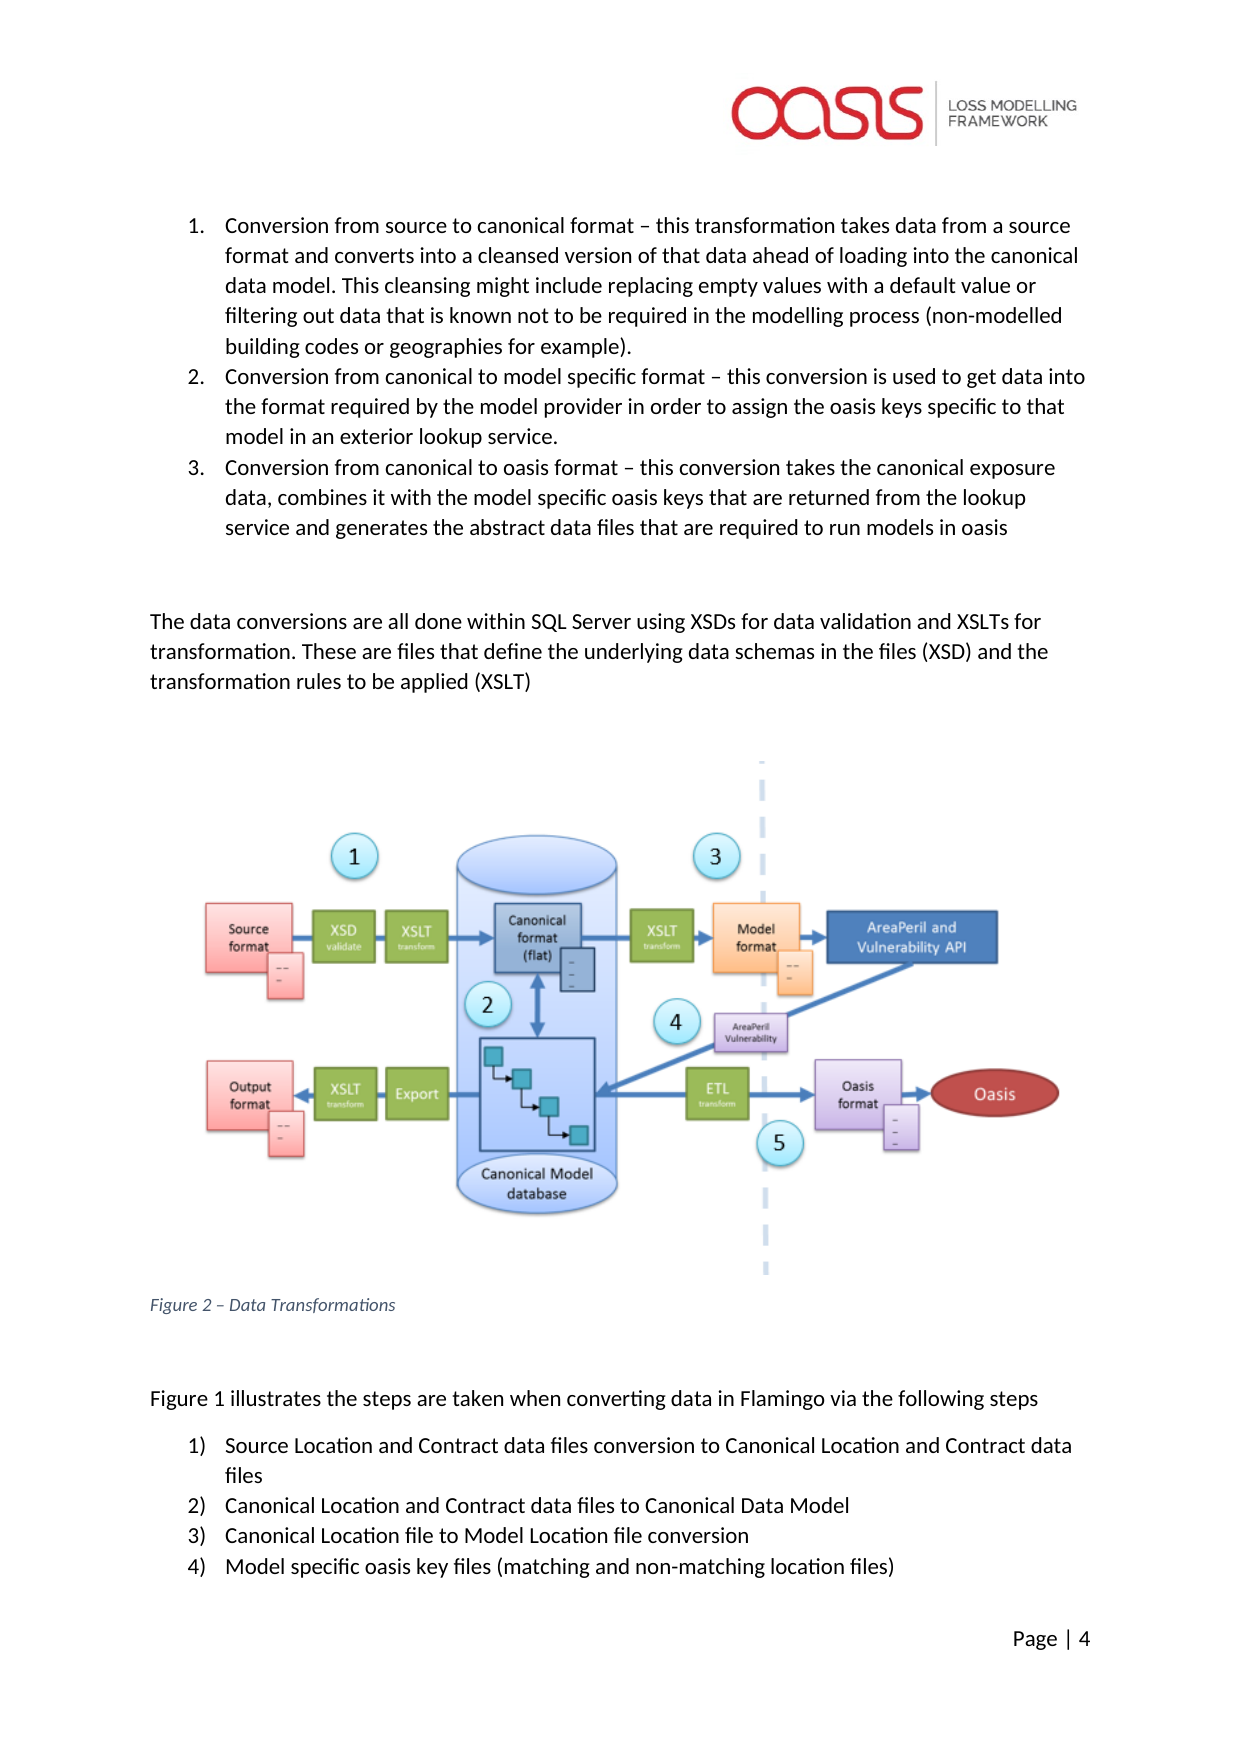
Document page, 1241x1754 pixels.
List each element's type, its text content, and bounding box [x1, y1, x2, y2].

list Conversion from canonical to oasis format – this conversion takes the canonical exposure data, combines it with the model specific oasis keys that are returned from the lookup service and generates the abstract data files that are required to run models in oasis [187, 453, 1090, 541]
list Canonical Location file to Model Location file conversion [187, 1522, 1090, 1550]
text Figure 1 illustrates the steps are taken when converting data in Flamingo via the following steps [150, 1384, 1090, 1412]
list Model specific oasis key files (matching and non-matching location files) [187, 1552, 1090, 1580]
picture [723, 73, 1091, 155]
list Canonical Location and Contract data files to Canonical Data Model [187, 1491, 1090, 1519]
list Source Location and Contract data files conversion to Canonical Location and Contract data files [187, 1431, 1090, 1489]
text The data conversions are all done within SQL Server using XSDs for data validation and XSLTs for transformation. These are files that define the underlying data schemas in the files (XSD) and the transformation rules to be applied (XSLT) [150, 607, 1090, 695]
picture [150, 761, 1091, 1275]
list Conversion from source to canonical format – this transformation takes data from a source format and converts into a cleansed version of that data ahead of loading into the canonical data model. This cleansing might include replacing empty values with a default value or filtering out data that is known not to be required in the modelling process (non-modelled building codes or geographies for example). [187, 211, 1090, 360]
list Conversion from canonical to model specific format – this conversion is used to get data into the format required by the model provider in order to assign the oasis keys specific to that model in an exterior lookup service. [187, 362, 1090, 451]
